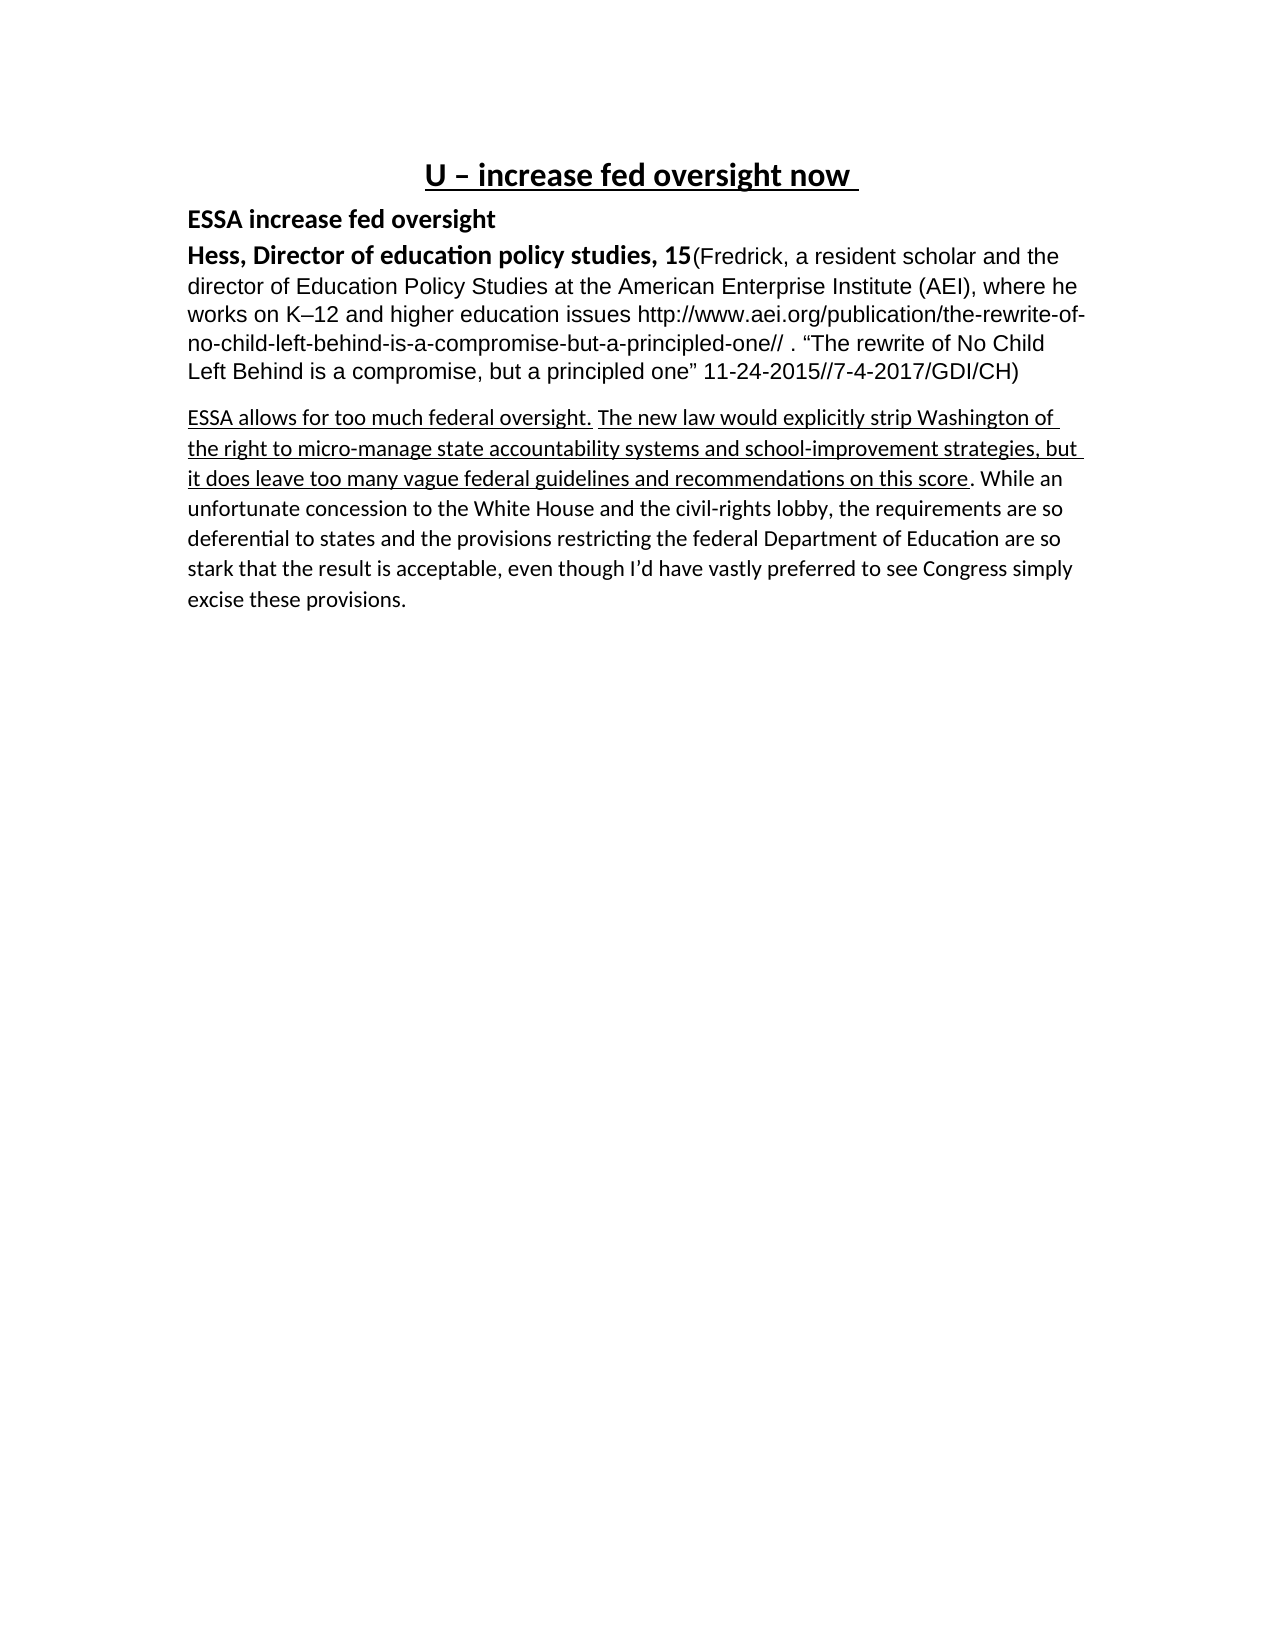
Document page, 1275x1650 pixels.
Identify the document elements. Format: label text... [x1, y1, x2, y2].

text ESSA allows for too much federal oversight. The new law would explicitly strip Washington of the right to micro-manage state accountability systems and school-improvement strategies, but it does leave too many vague federal guidelines and recommendations on this score. While an unfortunate concession to the White House and the civil-rights lobby, the requirements are so deferential to states and the provisions restricting the federal Department of Education are so stark that the result is acceptable, even though I’d have vastly preferred to see Congress simply excise these provisions. [187, 403, 1087, 613]
subtitle ESSA increase fed oversight [187, 202, 1087, 235]
subtitle U – increase fed oversight now [187, 154, 1087, 195]
text Hess, Director of education policy studies, 15(Fredrick, a resident scholar and the director of Education Policy Studies at the American Enterprise Institute (AEI), where he works on K–12 and higher education issues http://www.aei.org/publication/the-rewrite-of-no-child-left-behind-is-a-compromise-but-a-principled-one// . “The rewrite of No Child Left Behind is a compromise, but a principled one” 11-24-2015//7-4-2017/GDI/CH) [187, 238, 1087, 385]
